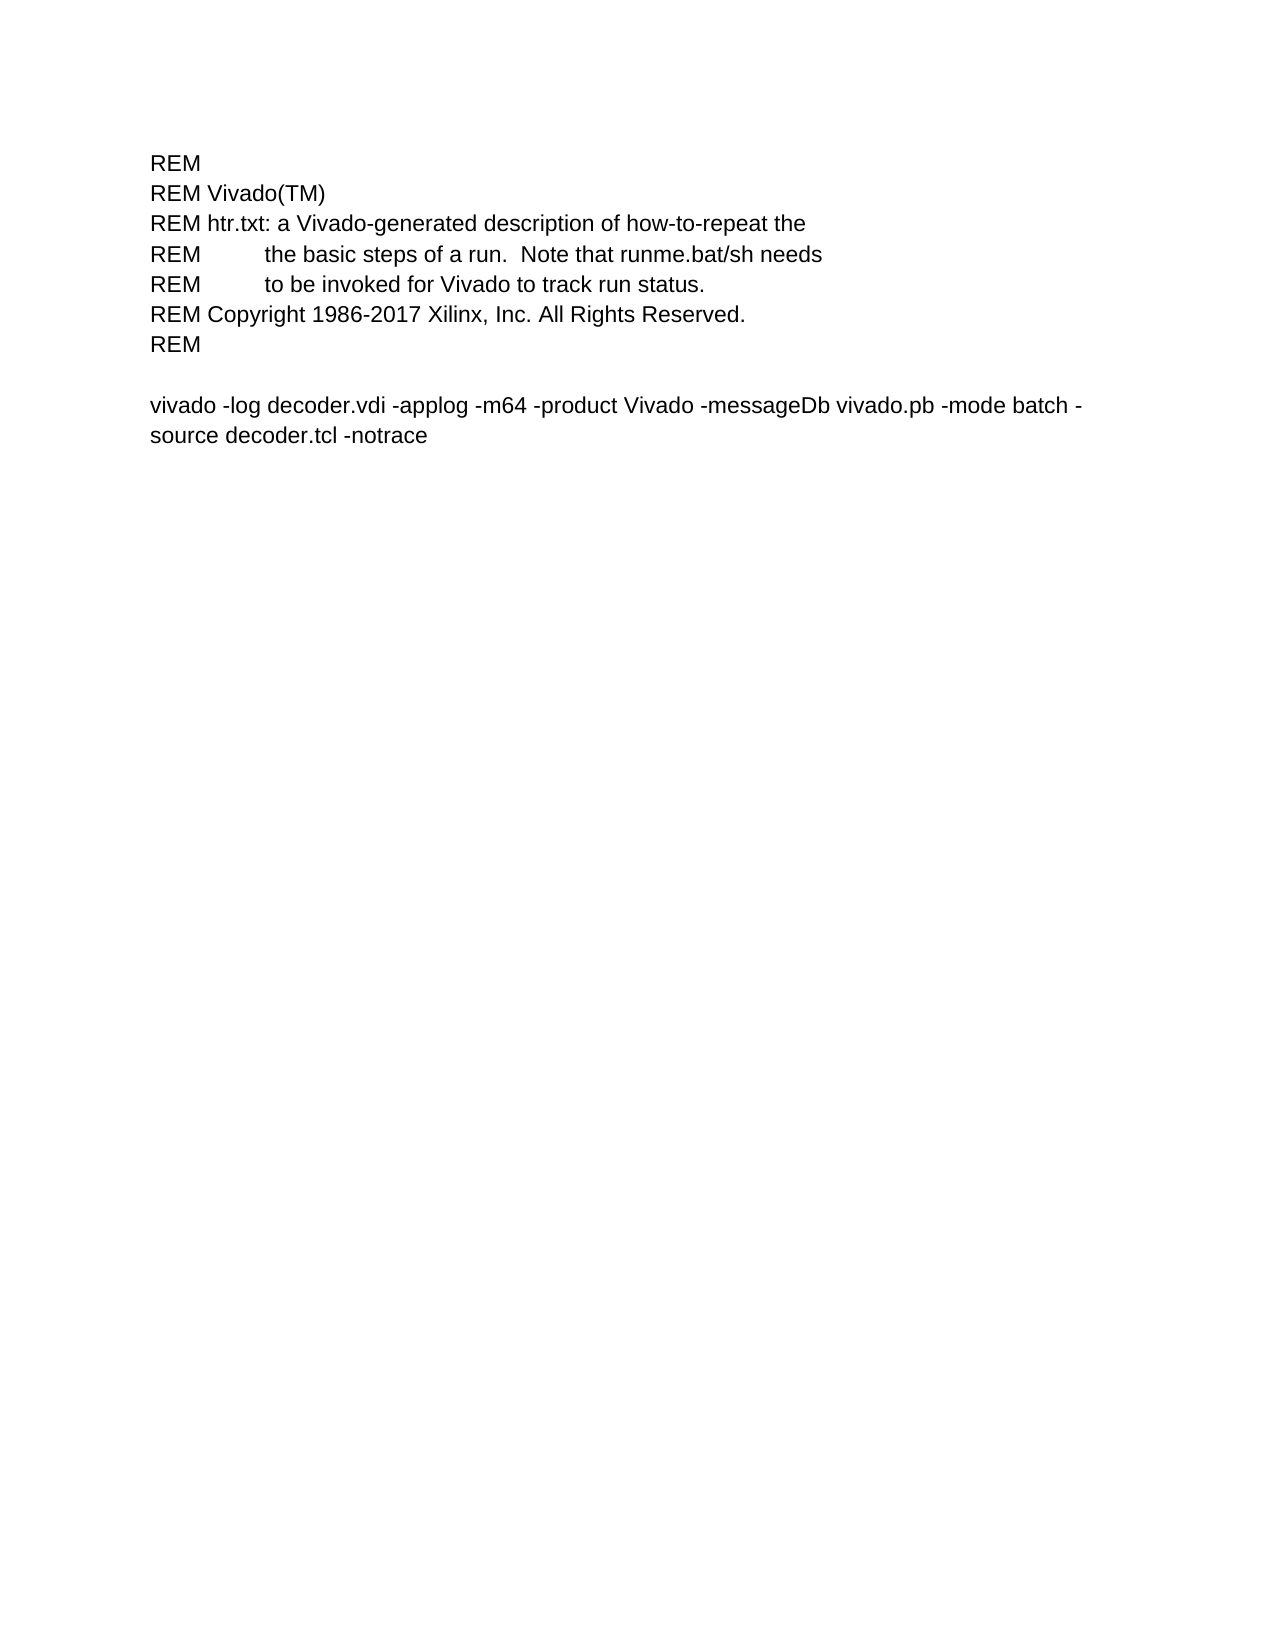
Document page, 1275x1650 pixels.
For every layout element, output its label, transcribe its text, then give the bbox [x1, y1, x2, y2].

text REM [150, 331, 1125, 358]
text REM htr.txt: a Vivado-generated description of how-to-repeat the [150, 210, 1125, 237]
text REM [150, 150, 1125, 176]
text REM Copyright 1986-2017 Xilinx, Inc. All Rights Reserved. [150, 301, 1125, 327]
text REM Vivado(TM) [150, 180, 1125, 207]
text REM the basic steps of a run. Note that runme.bat/sh needs [150, 241, 1125, 267]
text vivado -log decoder.vdi -applog -m64 -product Vivado -messageDb vivado.pb -mode batch -source decoder.tcl -notrace [150, 392, 1125, 448]
text REM to be invoked for Vivado to track run status. [150, 271, 1125, 297]
